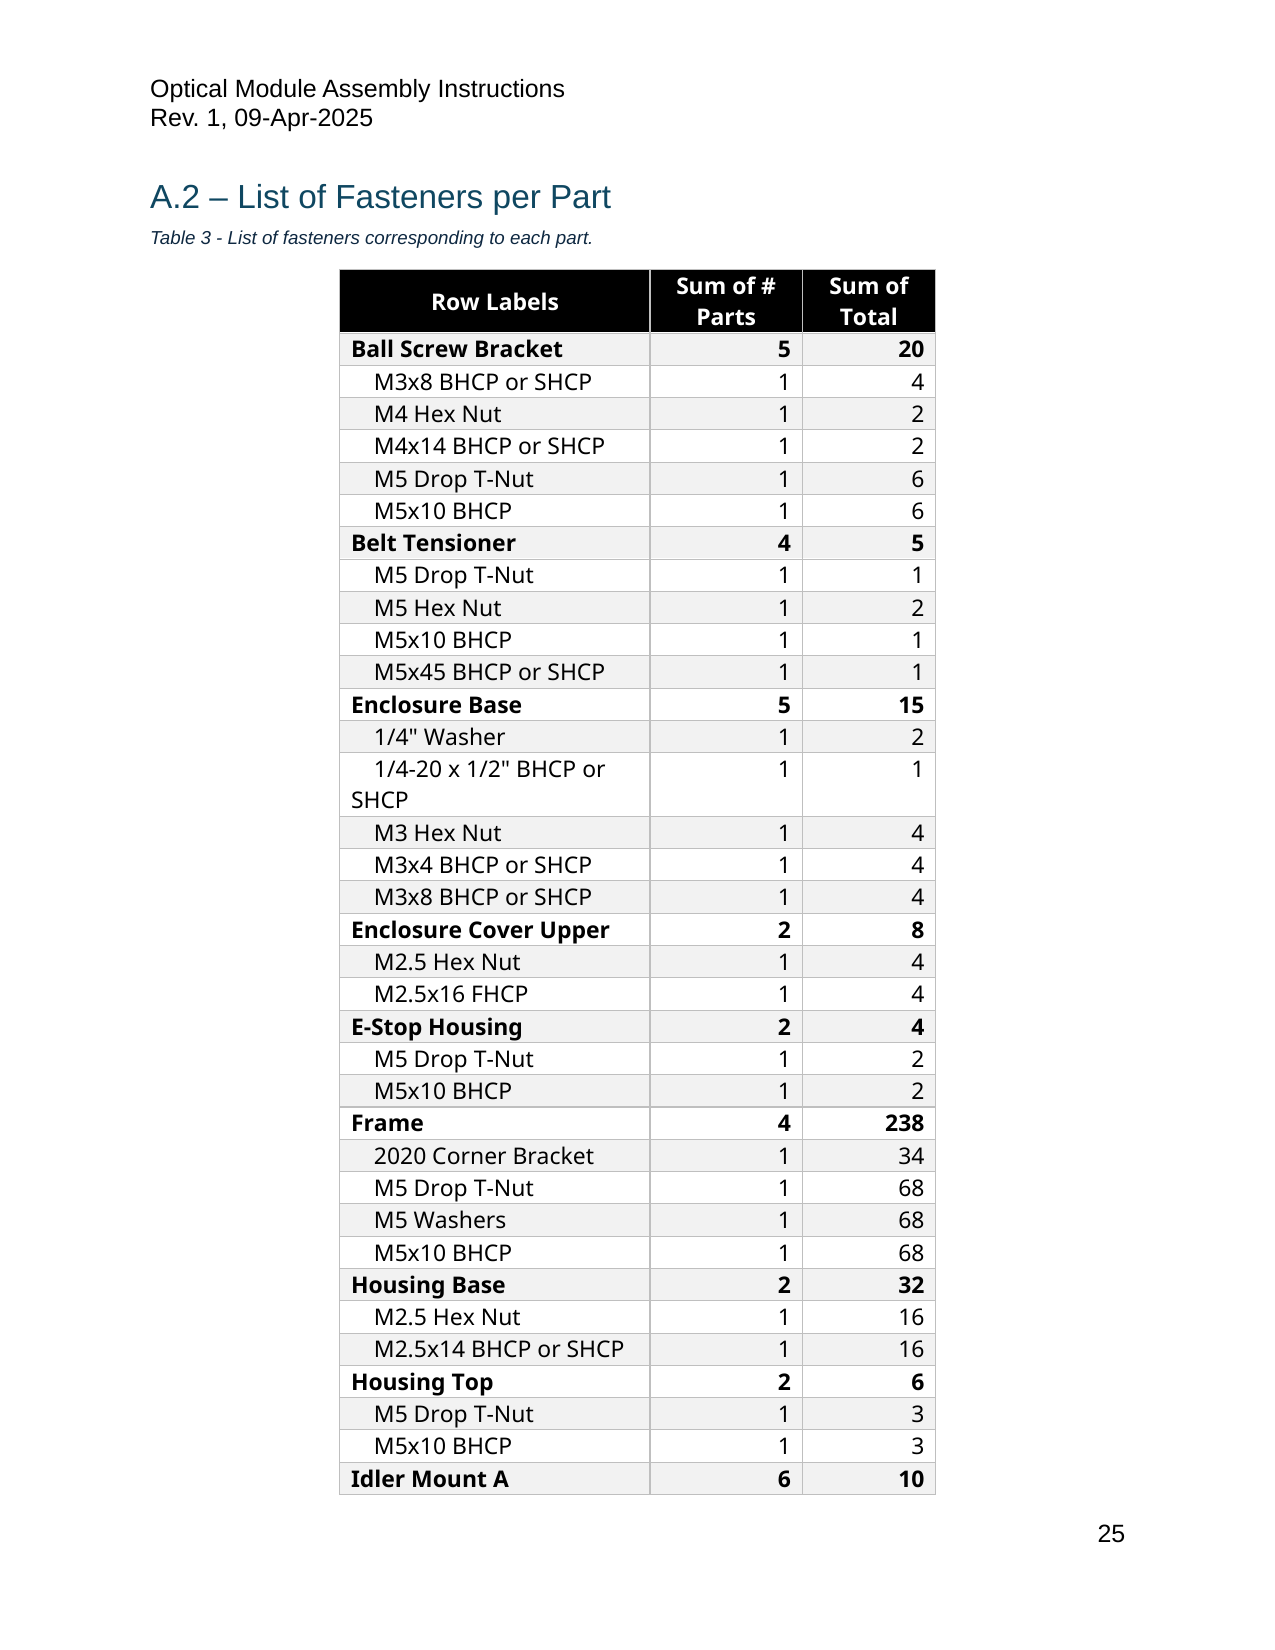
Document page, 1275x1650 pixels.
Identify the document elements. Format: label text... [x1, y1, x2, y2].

table_cell M3x4 BHCP or SHCP [340, 849, 649, 880]
table_cell Frame [340, 1108, 649, 1139]
table_cell 4 [803, 849, 935, 880]
table_cell 4 [803, 946, 935, 977]
table_cell M5 Drop T-Nut [340, 463, 649, 494]
table_cell 1 [651, 1043, 802, 1074]
table_cell 3 [803, 1430, 935, 1462]
table_cell 1 [803, 656, 935, 688]
table_cell 8 [803, 914, 935, 945]
table_cell Enclosure Cover Upper [340, 914, 649, 945]
table_cell 1 [651, 366, 802, 397]
table_cell 6 [651, 1463, 802, 1494]
table_cell 1 [651, 721, 802, 752]
table_cell 34 [803, 1140, 935, 1171]
table_cell M2.5x14 BHCP or SHCP [340, 1334, 649, 1365]
table_cell 1 [651, 978, 802, 1009]
table_cell 32 [803, 1269, 935, 1300]
table_cell 2 [803, 398, 935, 429]
table_cell M5 Drop T-Nut [340, 1043, 649, 1074]
table_cell 1 [651, 1075, 802, 1106]
table_cell 2 [651, 1011, 802, 1042]
table_cell 1 [651, 1334, 802, 1365]
table_cell M5x45 BHCP or SHCP [340, 656, 649, 688]
table_cell 238 [803, 1108, 935, 1139]
table_cell 68 [803, 1204, 935, 1236]
table_cell 1 [803, 560, 935, 591]
table_cell 1 [651, 656, 802, 688]
table_cell 20 [803, 334, 935, 365]
table_cell 4 [803, 366, 935, 397]
table_cell 1 [651, 1140, 802, 1171]
subtitle A.2 – List of Fasteners per Part [150, 177, 1125, 215]
table_cell 1 [651, 1398, 802, 1429]
table_cell 3 [803, 1398, 935, 1429]
table_cell M5x10 BHCP [340, 624, 649, 655]
table_cell 16 [803, 1301, 935, 1332]
table_header Row Labels [340, 270, 649, 332]
table_cell 1 [803, 624, 935, 655]
table_cell Ball Screw Bracket [340, 334, 649, 365]
table_cell 2 [651, 1269, 802, 1300]
table_header Sum of Total [803, 270, 935, 332]
table_cell M5x10 BHCP [340, 1237, 649, 1268]
table_cell 1 [651, 495, 802, 526]
table_cell 2 [651, 1366, 802, 1397]
table_cell 2 [803, 592, 935, 623]
table_header Sum of # Parts [651, 270, 802, 332]
table_cell M5 Drop T-Nut [340, 1398, 649, 1429]
table_cell 2 [803, 1043, 935, 1074]
table_cell 1 [651, 1430, 802, 1462]
table_cell 1 [651, 463, 802, 494]
table_cell M5 Drop T-Nut [340, 1172, 649, 1203]
table_cell M5x10 BHCP [340, 1430, 649, 1462]
table_cell 1 [651, 753, 802, 816]
table_cell 4 [803, 881, 935, 913]
table_cell 6 [803, 463, 935, 494]
text Table 3 - List of fasteners corresponding to each part. [150, 226, 1125, 248]
table_cell M5 Drop T-Nut [340, 560, 649, 591]
table_cell M2.5x16 FHCP [340, 978, 649, 1009]
table_cell 4 [651, 1108, 802, 1139]
table_cell M2.5 Hex Nut [340, 946, 649, 977]
table_cell M5 Washers [340, 1204, 649, 1236]
table_cell E-Stop Housing [340, 1011, 649, 1042]
table_cell 4 [803, 978, 935, 1009]
table_cell 6 [803, 495, 935, 526]
table_cell Belt Tensioner [340, 527, 649, 558]
table_cell 68 [803, 1172, 935, 1203]
table_cell Idler Mount A [340, 1463, 649, 1494]
table_cell 1 [803, 753, 935, 816]
table_cell 1 [651, 849, 802, 880]
table_cell 1 [651, 817, 802, 848]
table_cell 6 [803, 1366, 935, 1397]
table_cell 1 [651, 1301, 802, 1332]
table_cell 16 [803, 1334, 935, 1365]
table_cell Housing Base [340, 1269, 649, 1300]
table_cell M5 Hex Nut [340, 592, 649, 623]
table_cell 4 [803, 817, 935, 848]
table_cell 5 [651, 689, 802, 720]
table_cell M2.5 Hex Nut [340, 1301, 649, 1332]
table_cell 1 [651, 946, 802, 977]
table_cell Enclosure Base [340, 689, 649, 720]
table_cell M3x8 BHCP or SHCP [340, 366, 649, 397]
table_cell 1 [651, 398, 802, 429]
table_cell 10 [803, 1463, 935, 1494]
table_cell 2 [803, 1075, 935, 1106]
table_cell 4 [651, 527, 802, 558]
table_cell 2020 Corner Bracket [340, 1140, 649, 1171]
table_cell 1 [651, 624, 802, 655]
table_cell M4 Hex Nut [340, 398, 649, 429]
table_cell 1/4-20 x 1/2" BHCP or SHCP [340, 753, 649, 816]
table_cell Housing Top [340, 1366, 649, 1397]
table_cell 68 [803, 1237, 935, 1268]
table_cell 15 [803, 689, 935, 720]
table_cell 2 [803, 721, 935, 752]
table_cell M3x8 BHCP or SHCP [340, 881, 649, 913]
table_cell 2 [651, 914, 802, 945]
table_cell 1 [651, 1237, 802, 1268]
table_cell 2 [803, 430, 935, 462]
table_cell M5x10 BHCP [340, 1075, 649, 1106]
table_cell 1 [651, 1172, 802, 1203]
table_cell M3 Hex Nut [340, 817, 649, 848]
table_cell M4x14 BHCP or SHCP [340, 430, 649, 462]
table_cell 1 [651, 560, 802, 591]
table_cell 5 [651, 334, 802, 365]
table_cell 1 [651, 592, 802, 623]
table_cell 1 [651, 1204, 802, 1236]
table_cell 1/4" Washer [340, 721, 649, 752]
table_cell 1 [651, 881, 802, 913]
table_cell 5 [803, 527, 935, 558]
table_cell 4 [803, 1011, 935, 1042]
table_cell M5x10 BHCP [340, 495, 649, 526]
table_cell 1 [651, 430, 802, 462]
